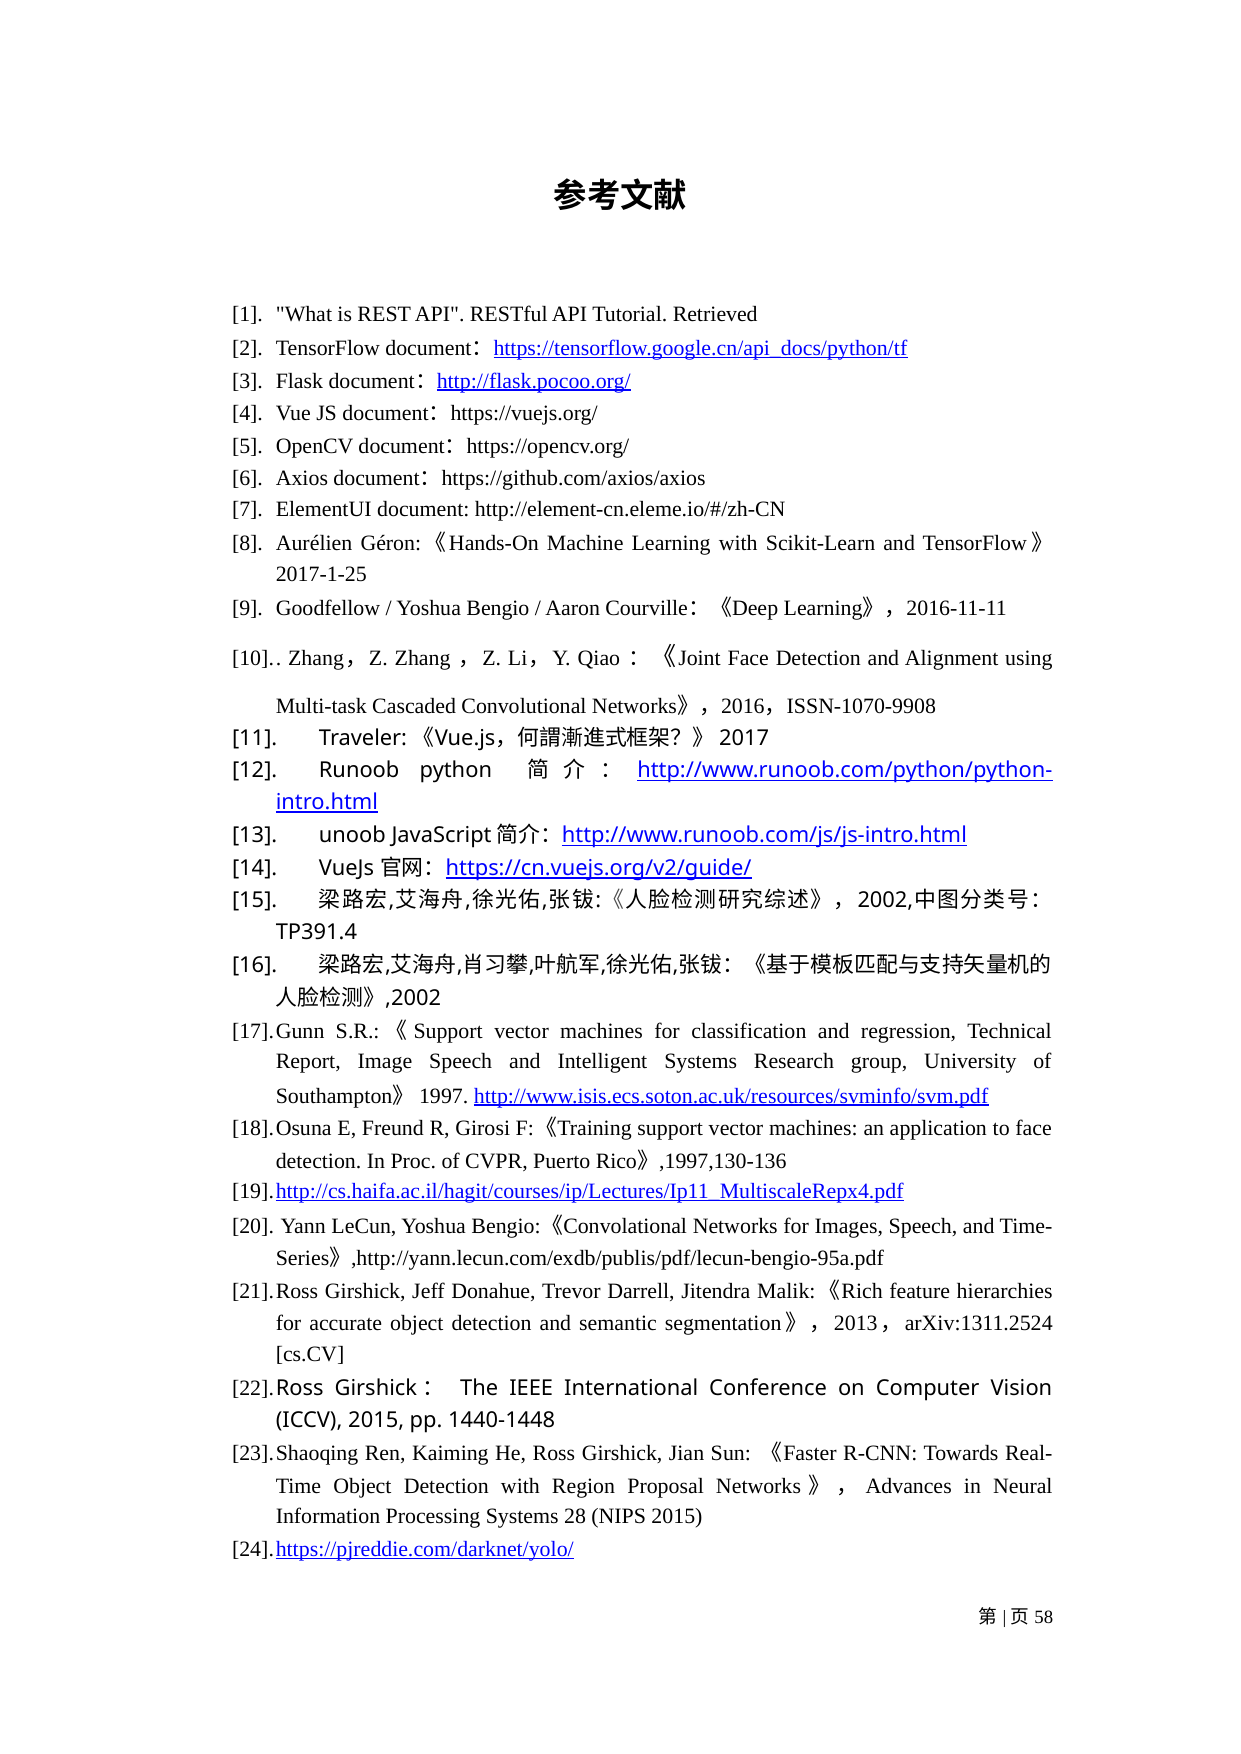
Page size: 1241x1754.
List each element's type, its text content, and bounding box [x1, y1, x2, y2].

list . Zhang，Z. Zhang ，Z. Li，Y. Qiao ：《Joint Face Detection and Alignment using Multi-task Cascaded Convolutional Networks》，2016，ISSN-1070-9908 [232, 622, 1053, 720]
list http://cs.haifa.ac.il/hagit/courses/ip/Lectures/Ip11_MultiscaleRepx4.pdf [232, 1175, 1053, 1207]
list Runoob python 简介：http://www.runoob.com/python/python-intro.html [232, 752, 1053, 817]
list https://pjreddie.com/darknet/yolo/ [232, 1532, 1053, 1565]
list 梁路宏,艾海舟,肖习攀,叶航军,徐光佑,张钹：《基于模板匹配与支持矢量机的人脸检测》,2002 [232, 947, 1053, 1012]
list unoob JavaScript简介：http://www.runoob.com/js/js-intro.html [232, 817, 1053, 850]
list OpenCV document：https://opencv.org/ [232, 427, 1053, 460]
list Shaoqing Ren, Kaiming He, Ross Girshick, Jian Sun: 《Faster R-CNN: Towards Real-Time Object Detection with Region Proposal Networks》，Advances in Neural Information Processing Systems 28 (NIPS 2015) [232, 1435, 1053, 1532]
list 梁路宏,艾海舟,徐光佑,张钹:《人脸检测研究综述》，2002,中图分类号：TP391.4 [232, 882, 1053, 947]
list Gunn S.R.:《Support vector machines for classification and regression, Technical Report, Image Speech and Intelligent Systems Research group, University of Southampton》 1997. http://www.isis.ecs.soton.ac.uk/resources/svminfo/svm.pdf [232, 1012, 1053, 1110]
list Osuna E, Freund R, Girosi F:《Training support vector machines: an application to face detection. In Proc. of CVPR, Puerto Rico》,1997,130-136 [232, 1110, 1053, 1175]
list ElementUI document: http://element-cn.eleme.io/#/zh-CN [232, 492, 1053, 525]
list Ross Girshick, Jeff Donahue, Trevor Darrell, Jitendra Malik:《Rich feature hierarchies for accurate object detection and semantic segmentation》，2013，arXiv:1311.2524 [cs.CV] [232, 1272, 1053, 1370]
list Aurélien Géron:《Hands-On Machine Learning with Scikit-Learn and TensorFlow》 2017-1-25 [232, 525, 1053, 590]
list Yann LeCun, Yoshua Bengio:《Convolational Networks for Images, Speech, and Time-Series》,http://yann.lecun.com/exdb/publis/pdf/lecun-bengio-95a.pdf [232, 1207, 1053, 1272]
list Goodfellow / Yoshua Bengio / Aaron Courville：《Deep Learning》，2016-11-11 [232, 590, 1053, 622]
list TensorFlow document：https://tensorflow.google.cn/api_docs/python/tf [232, 330, 1053, 362]
title 参考文献 [187, 161, 1053, 226]
list "What is REST API". RESTful API Tutorial. Retrieved [232, 297, 1053, 330]
list Axios document：https://github.com/axios/axios [232, 460, 1053, 492]
list Vue JS document：https://vuejs.org/ [232, 395, 1053, 427]
list Ross Girshick： The IEEE International Conference on Computer Vision (ICCV), 2015, pp. 1440-1448 [232, 1370, 1053, 1435]
list Traveler: 《Vue.js，何謂漸進式框架？》 2017 [232, 720, 1053, 752]
list VueJs 官网：https://cn.vuejs.org/v2/guide/ [232, 850, 1053, 882]
list Flask document：http://flask.pocoo.org/ [232, 362, 1053, 395]
